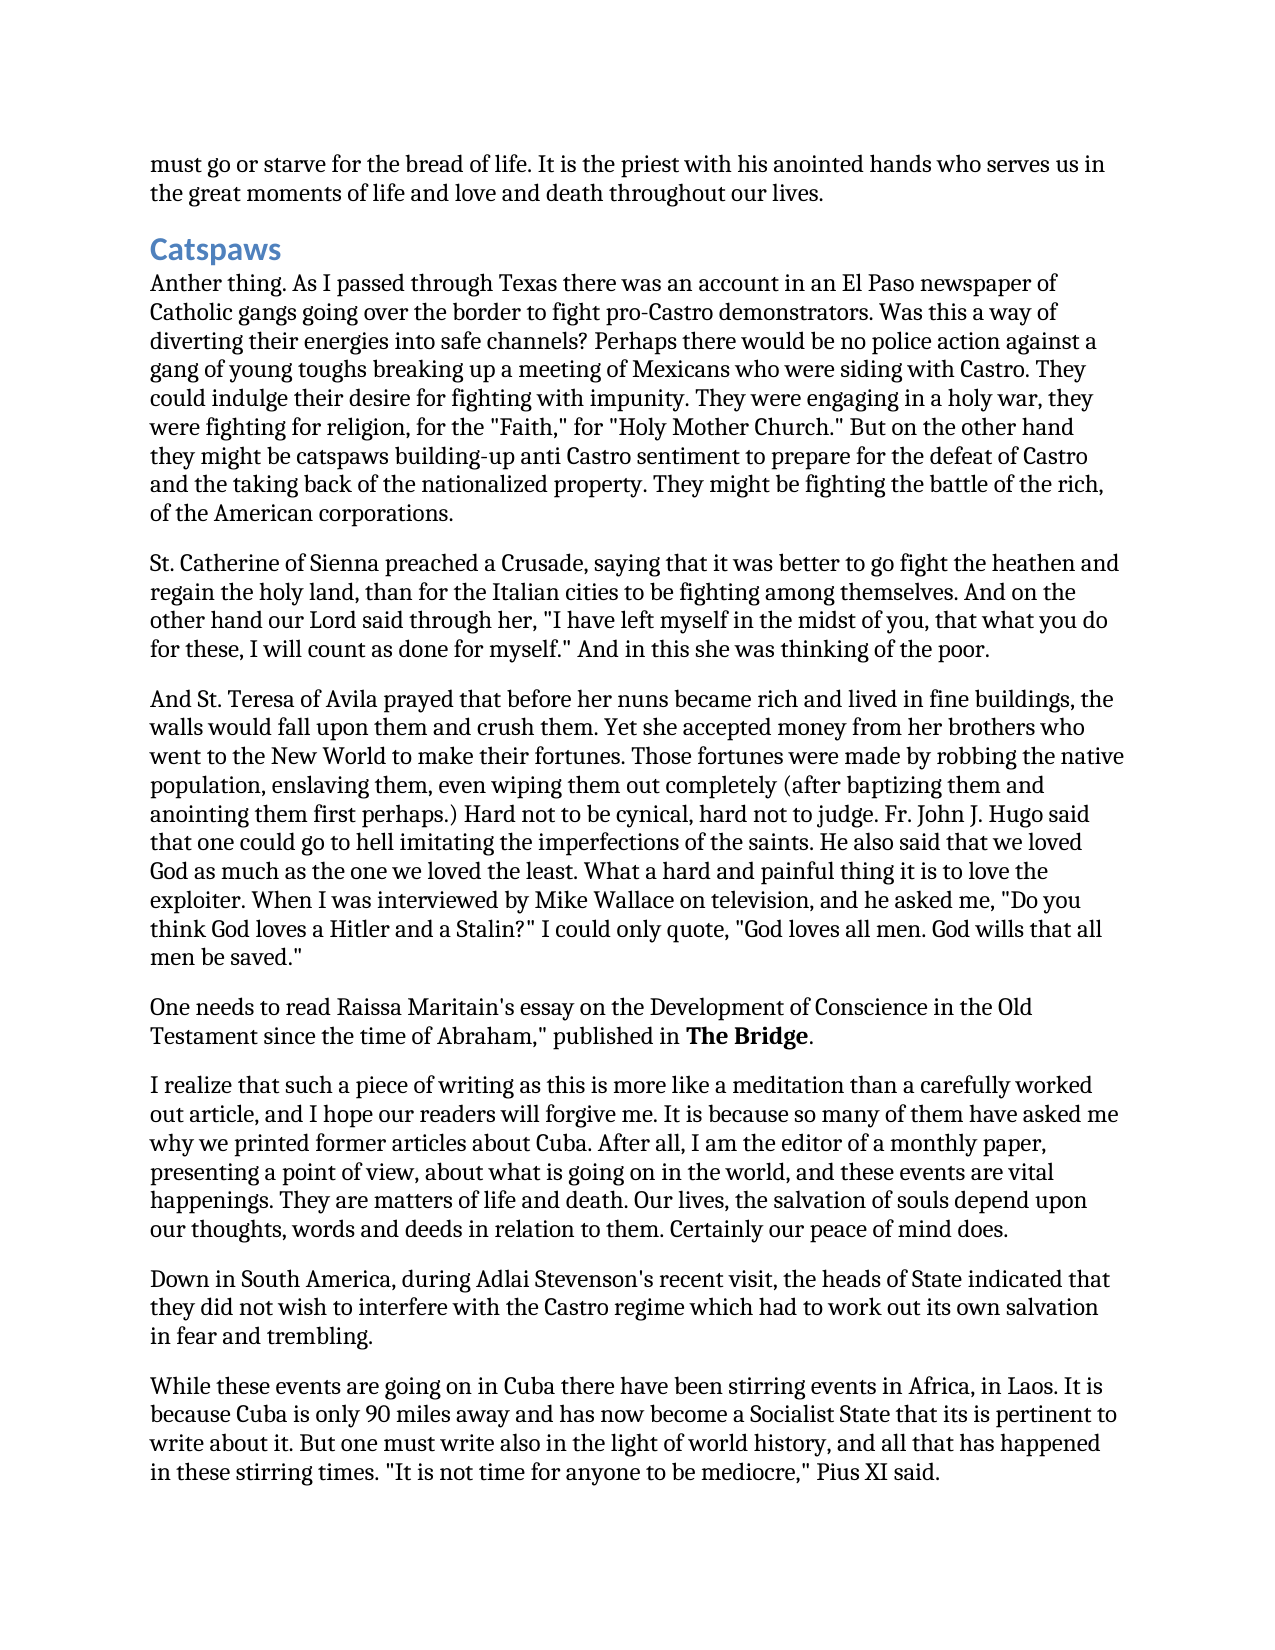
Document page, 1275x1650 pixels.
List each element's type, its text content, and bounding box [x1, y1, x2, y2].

text One needs to read Raissa Maritain's essay on the Development of Conscience in the Old Testament since the time of Abraham," published in The Bridge. [150, 993, 1125, 1050]
text St. Catherine of Sienna preached a Crusade, saying that it was better to go fight the heathen and regain the holy land, than for the Italian cities to be fighting among themselves. And on the other hand our Lord said through her, "I have left myself in the midst of you, that what you do for these, I will count as done for myself." And in this she was thinking of the poor. [150, 549, 1125, 664]
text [150, 150, 1125, 207]
text While these events are going on in Cuba there have been stirring events in Africa, in Laos. It is because Cuba is only 90 miles away and has now become a Socialist State that its is pertinent to write about it. But one must write also in the light of world history, and all that has happened in these stirring times. "It is not time for anyone to be mediocre," Pius XI said. [150, 1372, 1125, 1487]
text Anther thing. As I passed through Texas there was an account in an El Paso newspaper of Catholic gangs going over the border to fight pro-Castro demonstrators. Was this a way of diverting their energies into safe channels? Perhaps there would be no police action against a gang of young toughs breaking up a meeting of Mexicans who were siding with Castro. They could indulge their desire for fighting with impunity. They were engaging in a holy war, they were fighting for religion, for the "Faith," for "Holy Mother Church." But on the other hand they might be catspaws building-up anti Castro sentiment to prepare for the defeat of Castro and the taking back of the nationalized property. They might be fighting the battle of the rich, of the American corporations. [150, 269, 1125, 528]
text And St. Teresa of Avila prayed that before her nuns became rich and lived in fine buildings, the walls would fall upon them and crush them. Yet she accepted money from her brothers who went to the New World to make their fortunes. Those fortunes were made by robbing the native population, enslaving them, even wiping them out completely (after baptizing them and anointing them first perhaps.) Hard not to be cynical, hard not to judge. Fr. John J. Hugo said that one could go to hell imitating the imperfections of the saints. He also said that we loved God as much as the one we loved the least. What a hard and painful thing it is to love the exploiter. When I was interviewed by Mike Wallace on television, and he asked me, "Do you think God loves a Hitler and a Stalin?" I could only quote, "God loves all men. God wills that all men be saved." [150, 684, 1125, 972]
text I realize that such a piece of writing as this is more like a meditation than a carefully worked out article, and I hope our readers will forgive me. It is because so many of them have asked me why we printed former articles about Cuba. After all, I am the editor of a monthly paper, presenting a point of view, about what is going on in the world, and these events are vital happenings. They are matters of life and death. Our lives, the salvation of souls depend upon our thoughts, words and deeds in relation to them. Certainly our peace of mind does. [150, 1071, 1125, 1244]
text Down in South America, during Adlai Stevenson's recent visit, the heads of State indicated that they did not wish to interfere with the Castro regime which had to work out its own salvation in fear and trembling. [150, 1264, 1125, 1351]
subtitle Catspaws [150, 228, 1125, 269]
